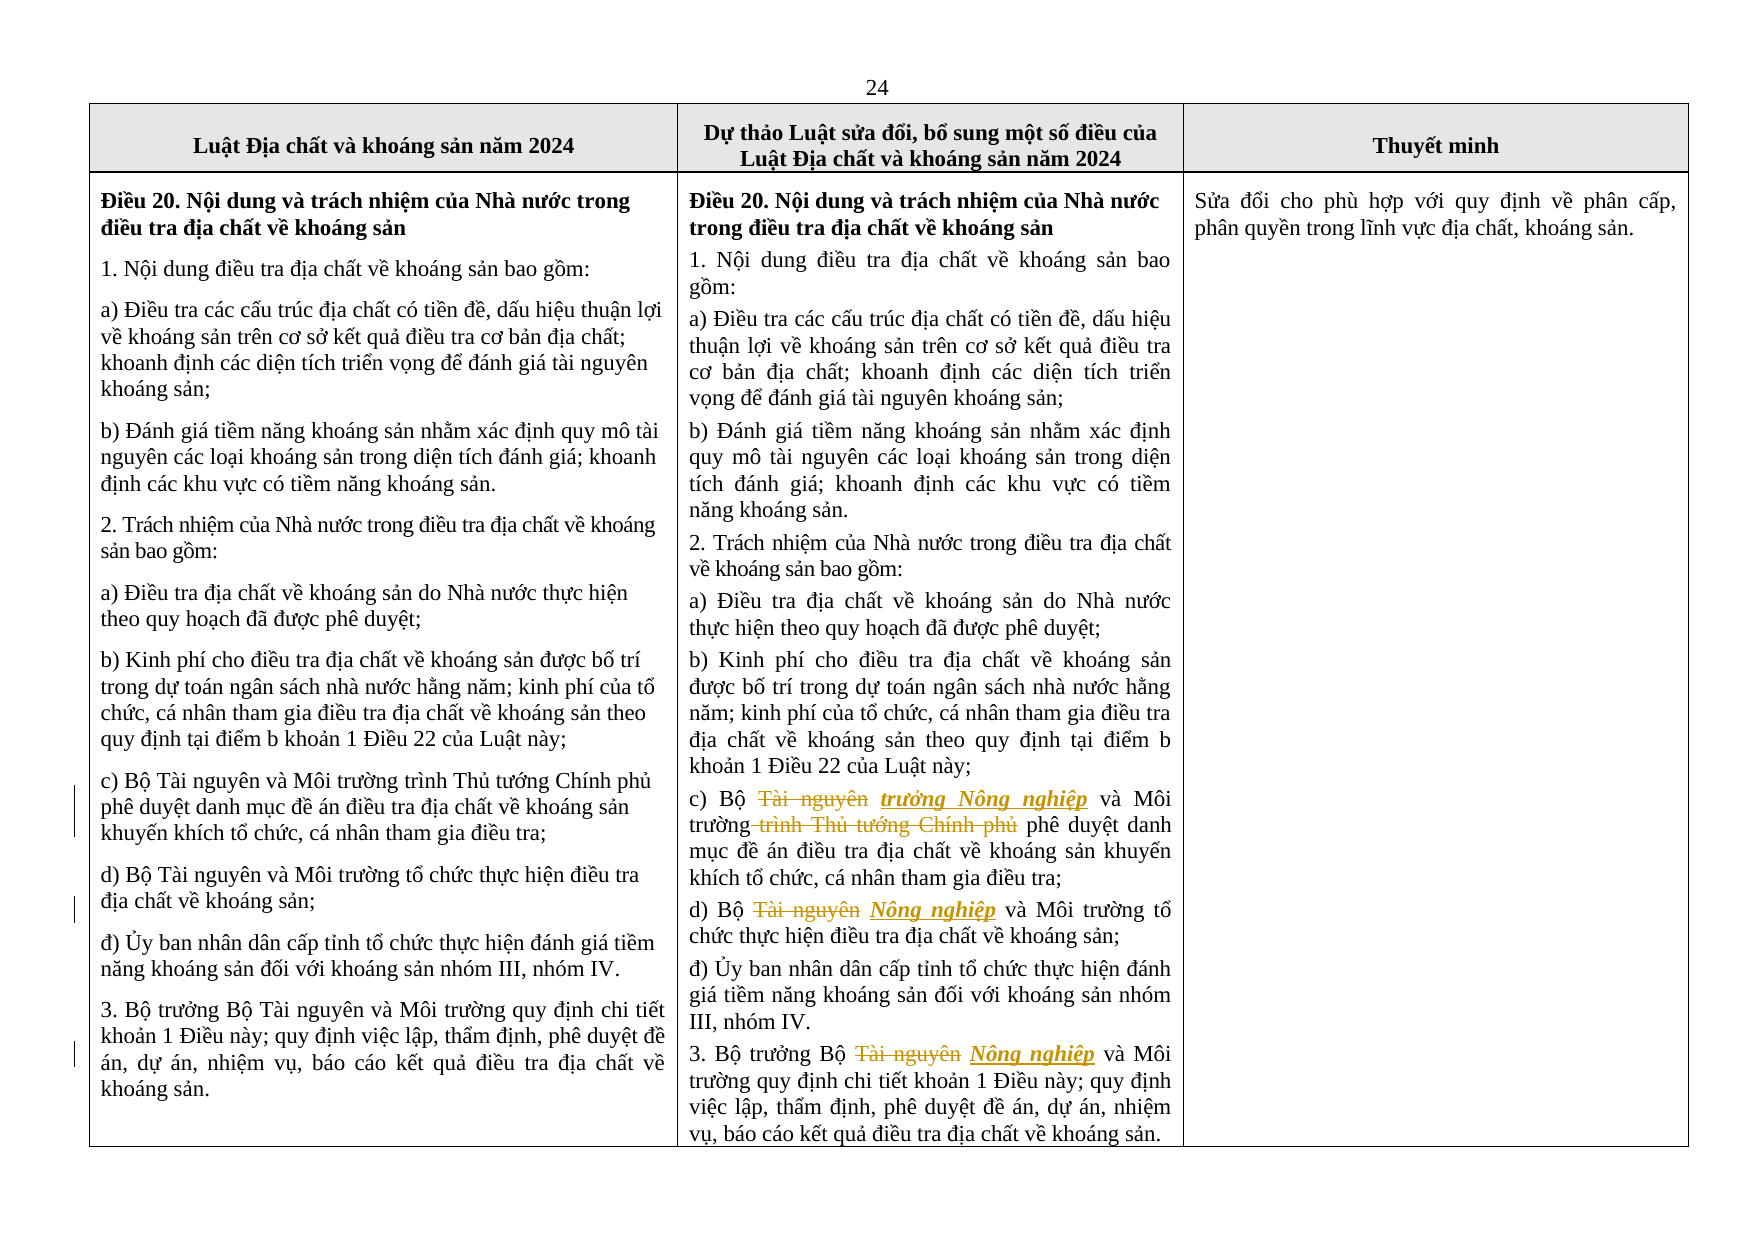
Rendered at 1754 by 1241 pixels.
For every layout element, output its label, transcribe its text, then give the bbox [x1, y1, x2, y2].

table_cell Điều 20. Nội dung và trách nhiệm của Nhà nước trong điều tra địa chất về khoáng sản 1. Nội dung điều tra địa chất về khoáng sản bao gồm: a) Điều tra các cấu trúc địa chất có tiền đề, dấu hiệu thuận lợi về khoáng sản trên cơ sở kết quả điều tra cơ bản địa chất; khoanh định các diện tích triển vọng để đánh giá tài nguyên khoáng sản; b) Đánh giá tiềm năng khoáng sản nhằm xác định quy mô tài nguyên các loại khoáng sản trong diện tích đánh giá; khoanh định các khu vực có tiềm năng khoáng sản. 2. Trách nhiệm của Nhà nước trong điều tra địa chất về khoáng sản bao gồm: a) Điều tra địa chất về khoáng sản do Nhà nước thực hiện theo quy hoạch đã được phê duyệt; b) Kinh phí cho điều tra địa chất về khoáng sản được bố trí trong dự toán ngân sách nhà nước hằng năm; kinh phí của tổ chức, cá nhân tham gia điều tra địa chất về khoáng sản theo quy định tại điểm b khoản 1 Điều 22 của Luật này; c) Bộ Tài nguyên và Môi trường trình Thủ tướng Chính phủ phê duyệt danh mục đề án điều tra địa chất về khoáng sản khuyến khích tổ chức, cá nhân tham gia điều tra; d) Bộ Tài nguyên và Môi trường tổ chức thực hiện điều tra địa chất về khoáng sản; đ) Ủy ban nhân dân cấp tỉnh tổ chức thực hiện đánh giá tiềm năng khoáng sản đối với khoáng sản nhóm III, nhóm IV. 3. Bộ trưởng Bộ Tài nguyên và Môi trường quy định chi tiết khoản 1 Điều này; quy định việc lập, thẩm định, phê duyệt đề án, dự án, nhiệm vụ, báo cáo kết quả điều tra địa chất về khoáng sản. [90, 173, 677, 1146]
table_header Thuyết minh [1184, 104, 1688, 171]
table_header Luật Địa chất và khoáng sản năm 2024 [90, 104, 677, 171]
table_cell Sửa đổi cho phù hợp với quy định về phân cấp, phân quyền trong lĩnh vực địa chất, khoáng sản. [1184, 173, 1688, 1146]
table_header Dự thảo Luật sửa đổi, bổ sung một số điều của Luật Địa chất và khoáng sản năm 2024 [678, 104, 1183, 171]
table_cell Điều 20. Nội dung và trách nhiệm của Nhà nước trong điều tra địa chất về khoáng sản 1. Nội dung điều tra địa chất về khoáng sản bao gồm: a) Điều tra các cấu trúc địa chất có tiền đề, dấu hiệu thuận lợi về khoáng sản trên cơ sở kết quả điều tra cơ bản địa chất; khoanh định các diện tích triển vọng để đánh giá tài nguyên khoáng sản; b) Đánh giá tiềm năng khoáng sản nhằm xác định quy mô tài nguyên các loại khoáng sản trong diện tích đánh giá; khoanh định các khu vực có tiềm năng khoáng sản. 2. Trách nhiệm của Nhà nước trong điều tra địa chất về khoáng sản bao gồm: a) Điều tra địa chất về khoáng sản do Nhà nước thực hiện theo quy hoạch đã được phê duyệt; b) Kinh phí cho điều tra địa chất về khoáng sản được bố trí trong dự toán ngân sách nhà nước hằng năm; kinh phí của tổ chức, cá nhân tham gia điều tra địa chất về khoáng sản theo quy định tại điểm b khoản 1 Điều 22 của Luật này; c) Bộ và Môi trường phê duyệt danh mục đề án điều tra địa chất về khoáng sản khuyến khích tổ chức, cá nhân tham gia điều tra; d) Bộ và Môi trường tổ chức thực hiện điều tra địa chất về khoáng sản; đ) Ủy ban nhân dân cấp tỉnh tổ chức thực hiện đánh giá tiềm năng khoáng sản đối với khoáng sản nhóm III, nhóm IV. 3. Bộ trưởng Bộ và Môi trường quy định chi tiết khoản 1 Điều này; quy định việc lập, thẩm định, phê duyệt đề án, dự án, nhiệm vụ, báo cáo kết quả điều tra địa chất về khoáng sản. [678, 173, 1183, 1146]
